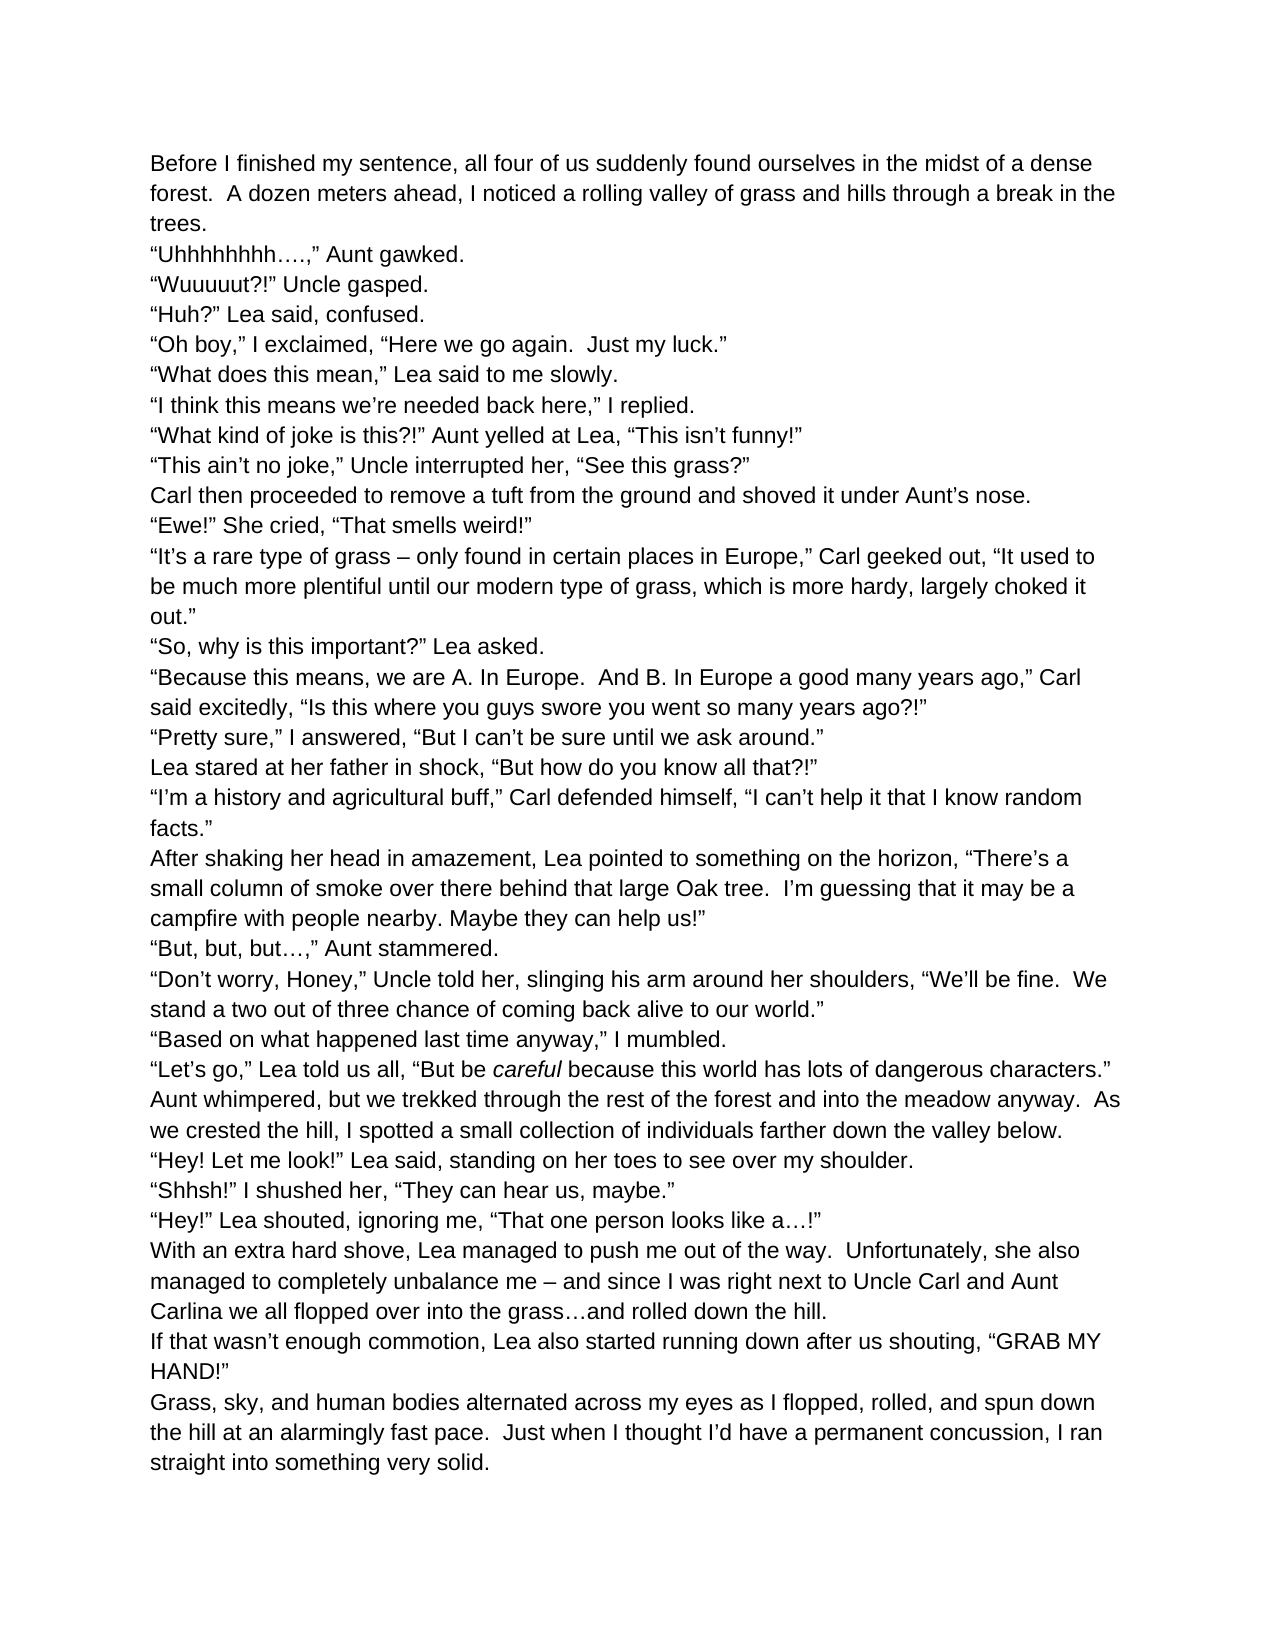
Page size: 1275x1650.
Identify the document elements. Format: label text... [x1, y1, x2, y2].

text “Oh boy,” I exclaimed, “Here we go again. Just my luck.” [150, 331, 1125, 358]
text Grass, sky, and human bodies alternated across my eyes as I flopped, rolled, and spun down the hill at an alarmingly fast pace. Just when I thought I’d have a permanent concussion, I ran straight into something very solid. [150, 1388, 1125, 1475]
text Aunt whimpered, but we trekked through the rest of the forest and into the meadow anyway. As we crested the hill, I spotted a small collection of individuals farther down the valley below. [150, 1086, 1125, 1143]
text “Shhsh!” I shushed her, “They can hear us, maybe.” [150, 1177, 1125, 1203]
text “Because this means, we are A. In Europe. And B. In Europe a good many years ago,” Carl said excitedly, “Is this where you guys swore you went so many years ago?!” [150, 663, 1125, 720]
text “What kind of joke is this?!” Aunt yelled at Lea, “This isn’t funny!” [150, 422, 1125, 448]
text “Wuuuuut?!” Uncle gasped. [150, 271, 1125, 297]
text Carl then proceeded to remove a tuft from the ground and shoved it under Aunt’s nose. [150, 482, 1125, 509]
text “Huh?” Lea said, confused. [150, 301, 1125, 327]
text “What does this mean,” Lea said to me slowly. [150, 361, 1125, 388]
text Before I finished my sentence, all four of us suddenly found ourselves in the midst of a dense forest. A dozen meters ahead, I noticed a rolling valley of grass and hills through a break in the trees. [150, 150, 1125, 237]
text “I think this means we’re needed back here,” I replied. [150, 392, 1125, 418]
text After shaking her head in amazement, Lea pointed to something on the horizon, “There’s a small column of smoke over there behind that large Oak tree. I’m guessing that it may be a campfire with people nearby. Maybe they can help us!” [150, 845, 1125, 932]
text “It’s a rare type of grass – only found in certain places in Europe,” Carl geeked out, “It used to be much more plentiful until our modern type of grass, which is more hardy, largely choked it out.” [150, 543, 1125, 629]
text “So, why is this important?” Lea asked. [150, 633, 1125, 660]
text “Ewe!” She cried, “That smells weird!” [150, 512, 1125, 539]
text “Based on what happened last time anyway,” I mumbled. [150, 1026, 1125, 1052]
text “Let’s go,” Lea told us all, “But be careful because this world has lots of dangerous characters.” [150, 1056, 1125, 1083]
text “Don’t worry, Honey,” Uncle told her, slinging his arm around her shoulders, “We’ll be fine. We stand a two out of three chance of coming back alive to our world.” [150, 966, 1125, 1022]
text Lea stared at her father in shock, “But how do you know all that?!” [150, 754, 1125, 781]
text “I’m a history and agricultural buff,” Carl defended himself, “I can’t help it that I know random facts.” [150, 784, 1125, 841]
text If that wasn’t enough commotion, Lea also started running down after us shouting, “GRAB MY HAND!” [150, 1328, 1125, 1385]
text “Pretty sure,” I answered, “But I can’t be sure until we ask around.” [150, 724, 1125, 750]
text “This ain’t no joke,” Uncle interrupted her, “See this grass?” [150, 452, 1125, 478]
text “Hey!” Lea shouted, ignoring me, “That one person looks like a…!” [150, 1207, 1125, 1234]
text “Uhhhhhhhh….,” Aunt gawked. [150, 241, 1125, 267]
text “But, but, but…,” Aunt stammered. [150, 935, 1125, 962]
text With an extra hard shove, Lea managed to push me out of the way. Unfortunately, she also managed to completely unbalance me – and since I was right next to Uncle Carl and Aunt Carlina we all flopped over into the grass…and rolled down the hill. [150, 1237, 1125, 1324]
text “Hey! Let me look!” Lea said, standing on her toes to see over my shoulder. [150, 1147, 1125, 1173]
